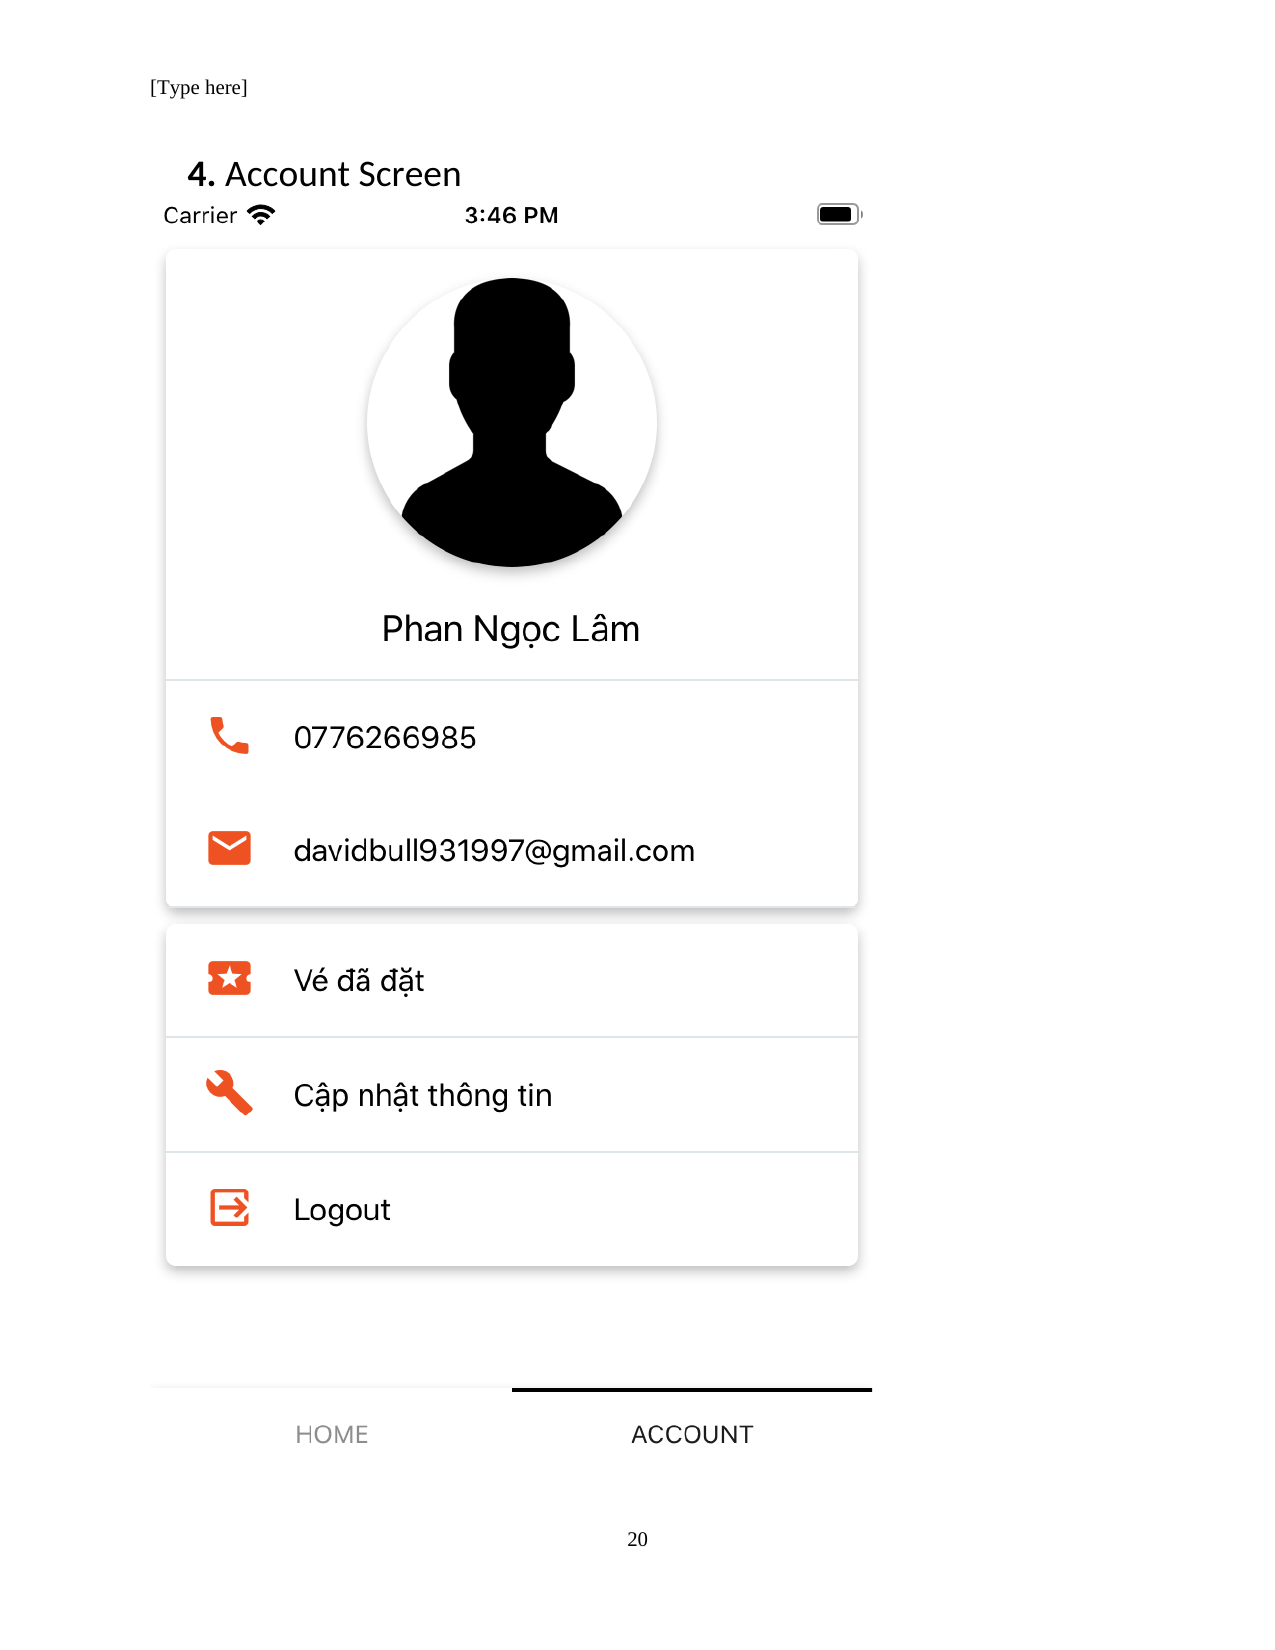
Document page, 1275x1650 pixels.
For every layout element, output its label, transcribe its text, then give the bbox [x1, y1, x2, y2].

picture [150, 195, 873, 1480]
list Account Screen [187, 150, 1125, 196]
